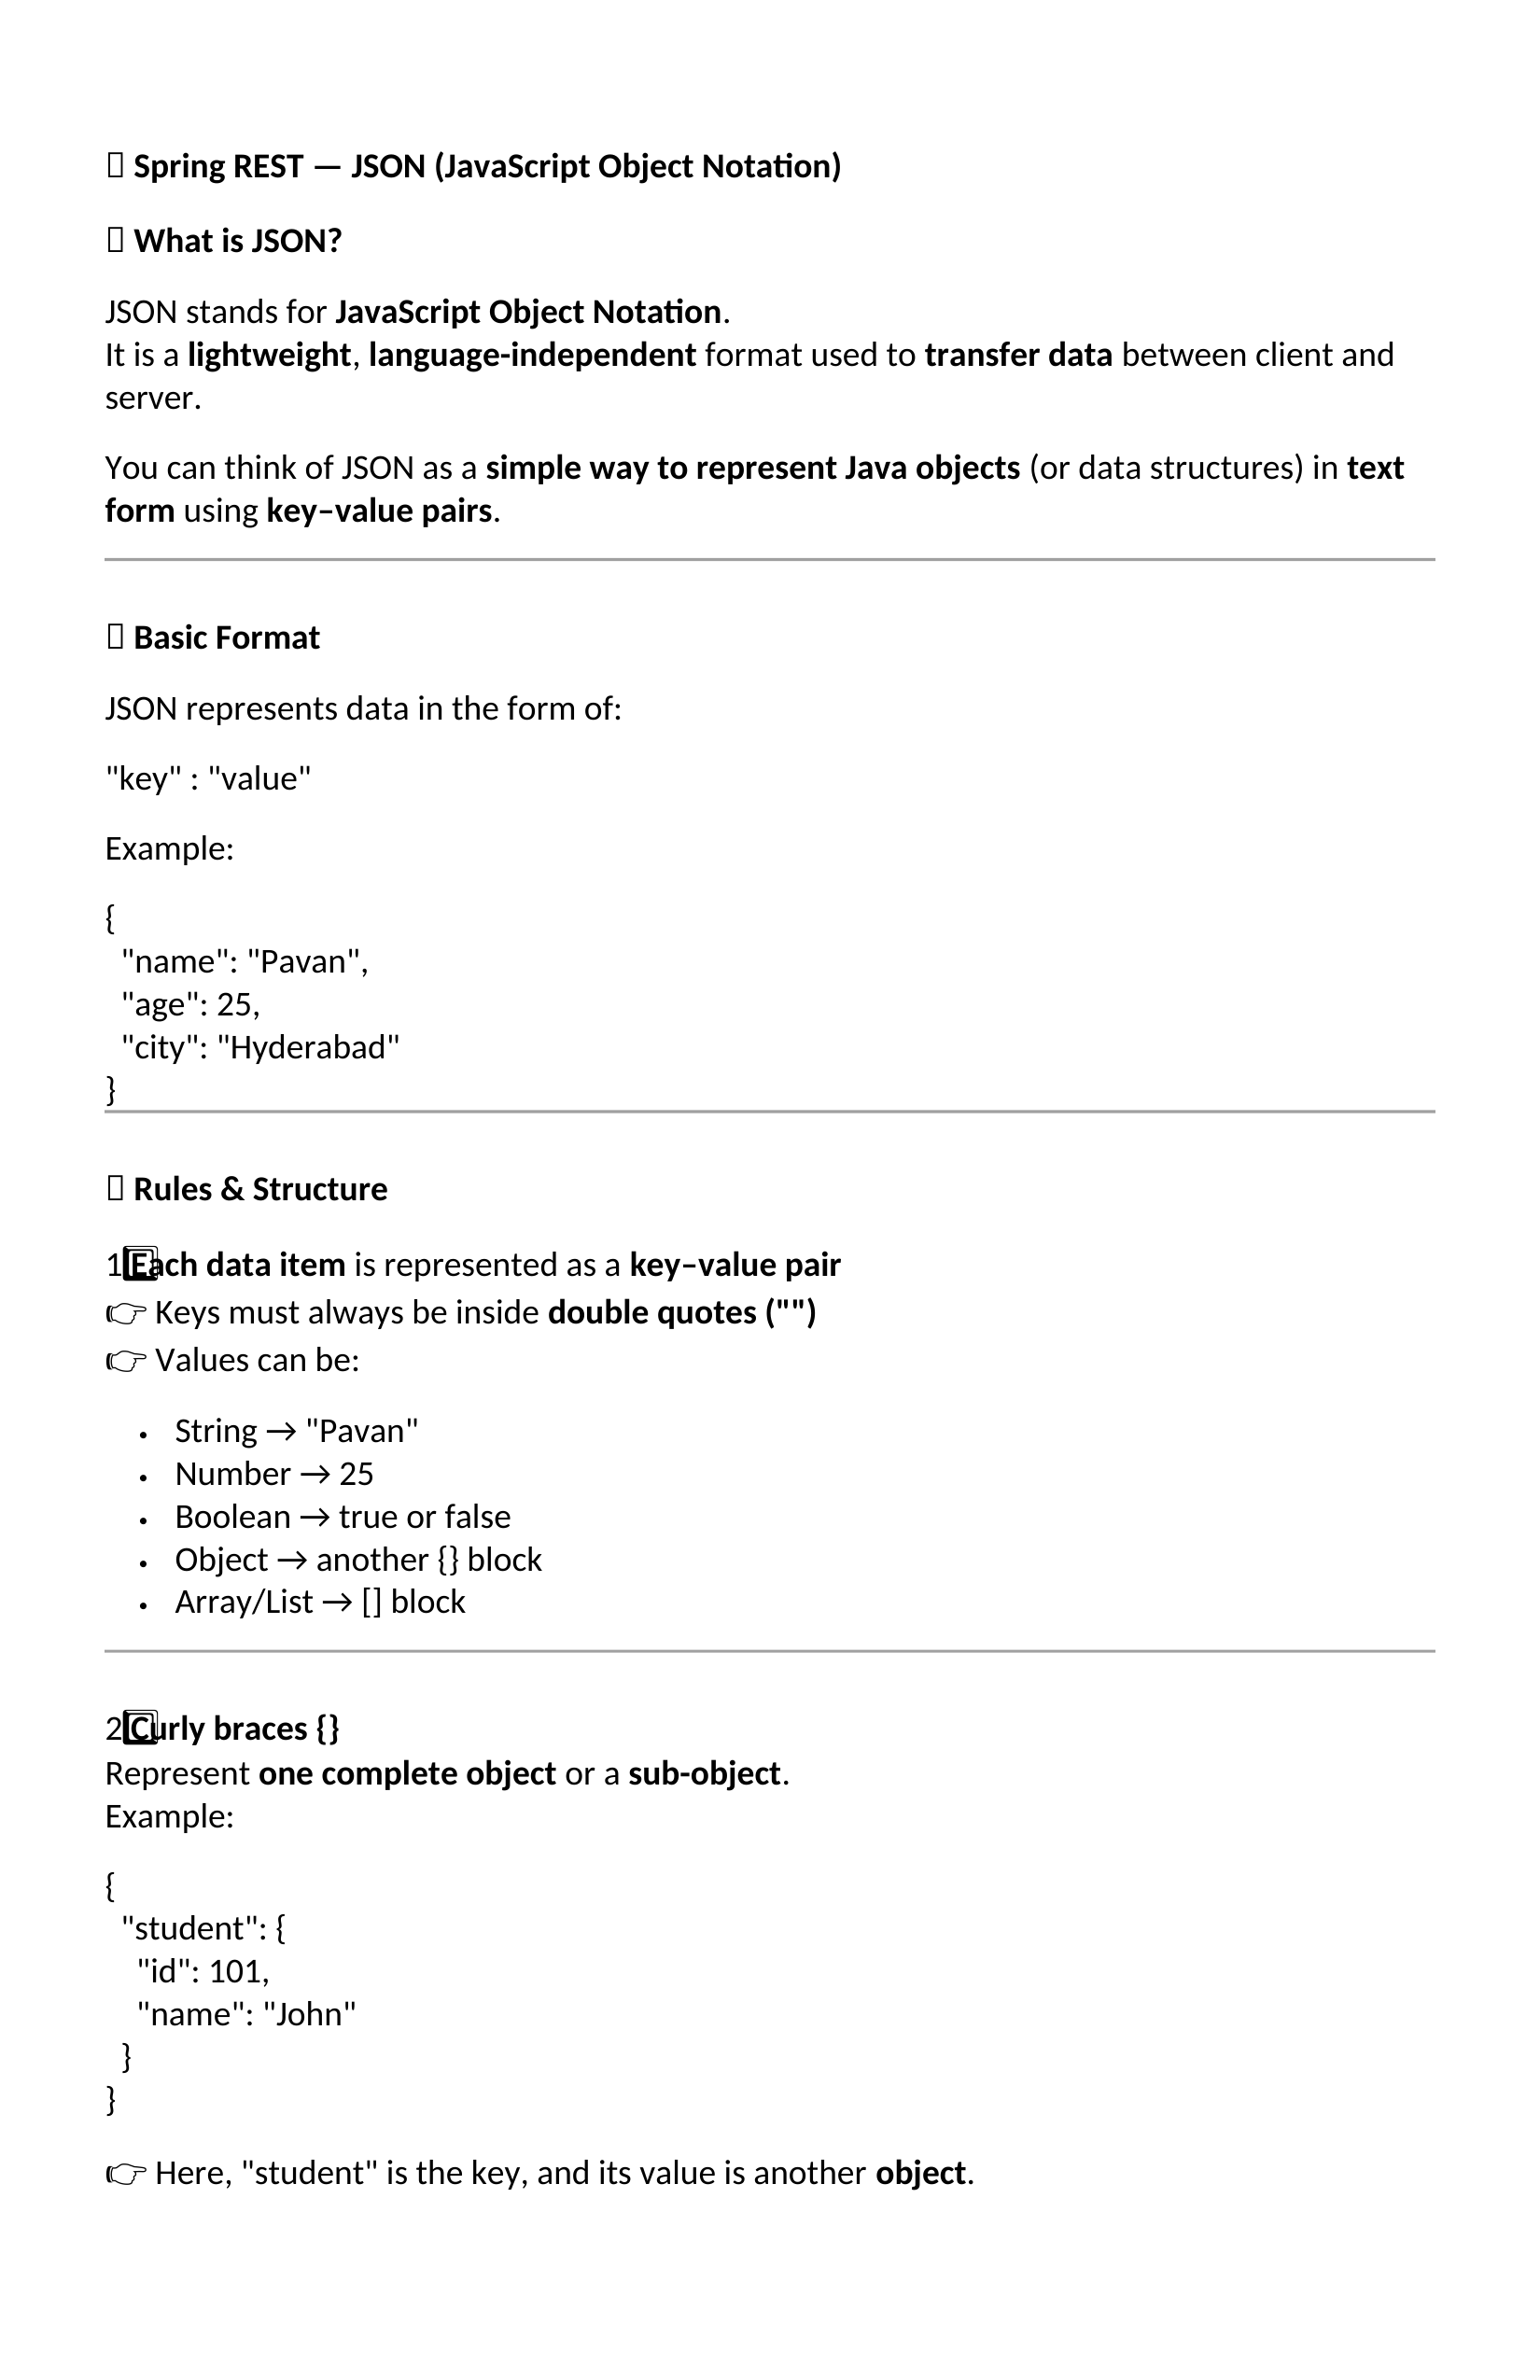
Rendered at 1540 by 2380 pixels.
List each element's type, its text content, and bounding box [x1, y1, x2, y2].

text } [105, 1068, 1435, 1110]
text "student": { [105, 1906, 1435, 1949]
text JSON stands for JavaScript Object Notation. It is a lightweight, language-independent format used to transfer data between client and server. [105, 289, 1435, 418]
list String → "Pavan" [140, 1408, 1435, 1451]
text Example: [105, 826, 1435, 869]
text "name": "Pavan", [105, 939, 1435, 982]
text "name": "John" [105, 1992, 1435, 2035]
text } [105, 2035, 1435, 2078]
list Number → 25 [140, 1451, 1435, 1494]
list Array/List → [] block [140, 1579, 1435, 1622]
text { [105, 896, 1435, 939]
text 1️⃣ Each data item is represented as a key–value pair 👉 Keys must always be inside double quotes ("") 👉 Values can be: [105, 1239, 1435, 1381]
text "city": "Hyderabad" [105, 1025, 1435, 1068]
text 🔹 Rules & Structure [105, 1164, 1435, 1211]
text You can think of JSON as a simple way to represent Java objects (or data structures) in text form using key–value pairs. [105, 445, 1435, 531]
list Boolean → true or false [140, 1494, 1435, 1537]
list Object → another {} block [140, 1537, 1435, 1579]
text 2️⃣ Curly braces {} Represent one complete object or a sub-object. Example: [105, 1703, 1435, 1836]
text 🌱 Spring REST — JSON (JavaScript Object Notation) [105, 140, 1435, 188]
text 👉 Here, "student" is the key, and its value is another object. [105, 2148, 1435, 2195]
text 🔹 What is JSON? [105, 215, 1435, 262]
text "age": 25, [105, 982, 1435, 1025]
text "key" : "value" [105, 756, 1435, 799]
text 🔹 Basic Format [105, 611, 1435, 659]
text "id": 101, [105, 1949, 1435, 1992]
text } [105, 2078, 1435, 2121]
text { [105, 1864, 1435, 1906]
text JSON represents data in the form of: [105, 686, 1435, 729]
